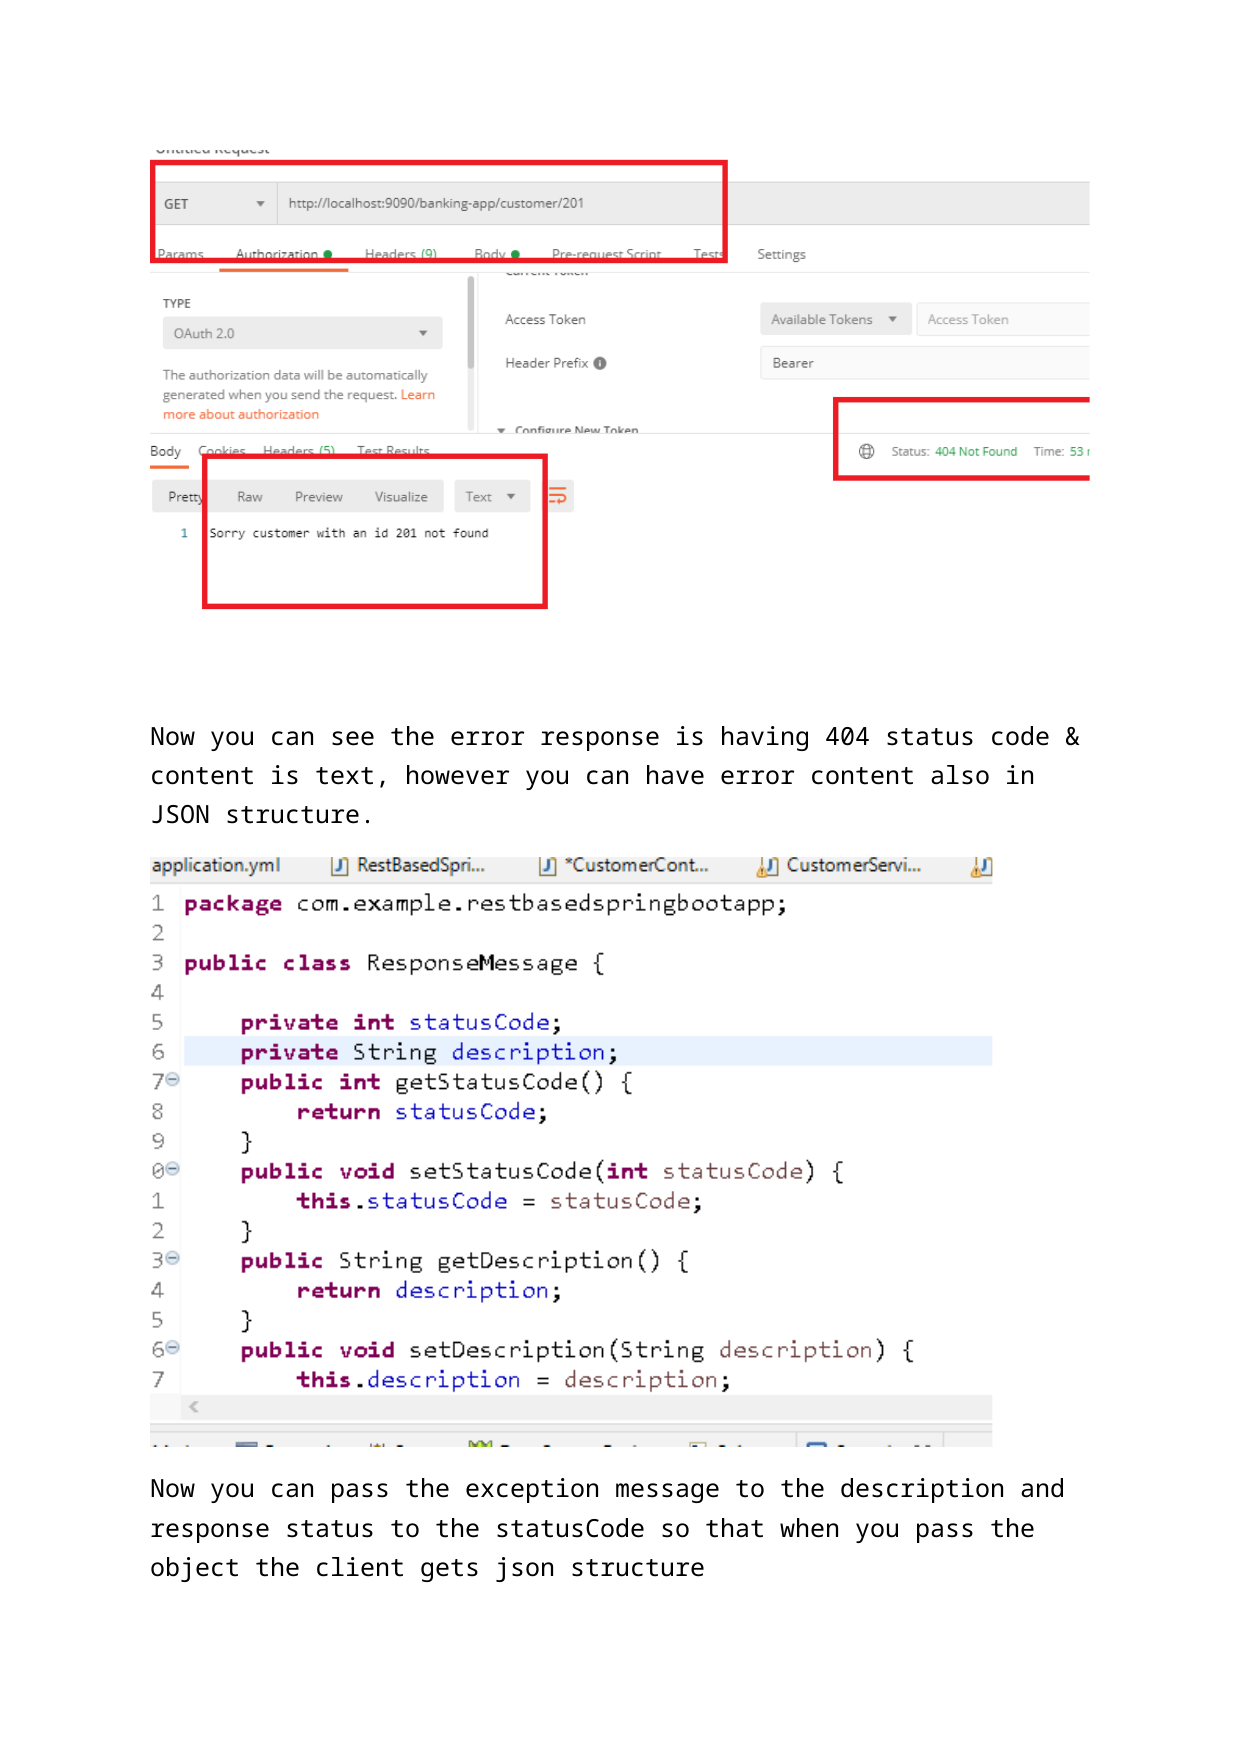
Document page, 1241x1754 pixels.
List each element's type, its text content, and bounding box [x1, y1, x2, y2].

picture [150, 857, 993, 1447]
text Now you can see the error response is having 404 status code & content is text, however you can have error content also in JSON structure. [150, 719, 1090, 831]
text Now you can pass the exception message to the description and response status to the statusCode so that when you pass the object the client gets json structure [150, 1471, 1090, 1583]
picture [150, 150, 1090, 694]
